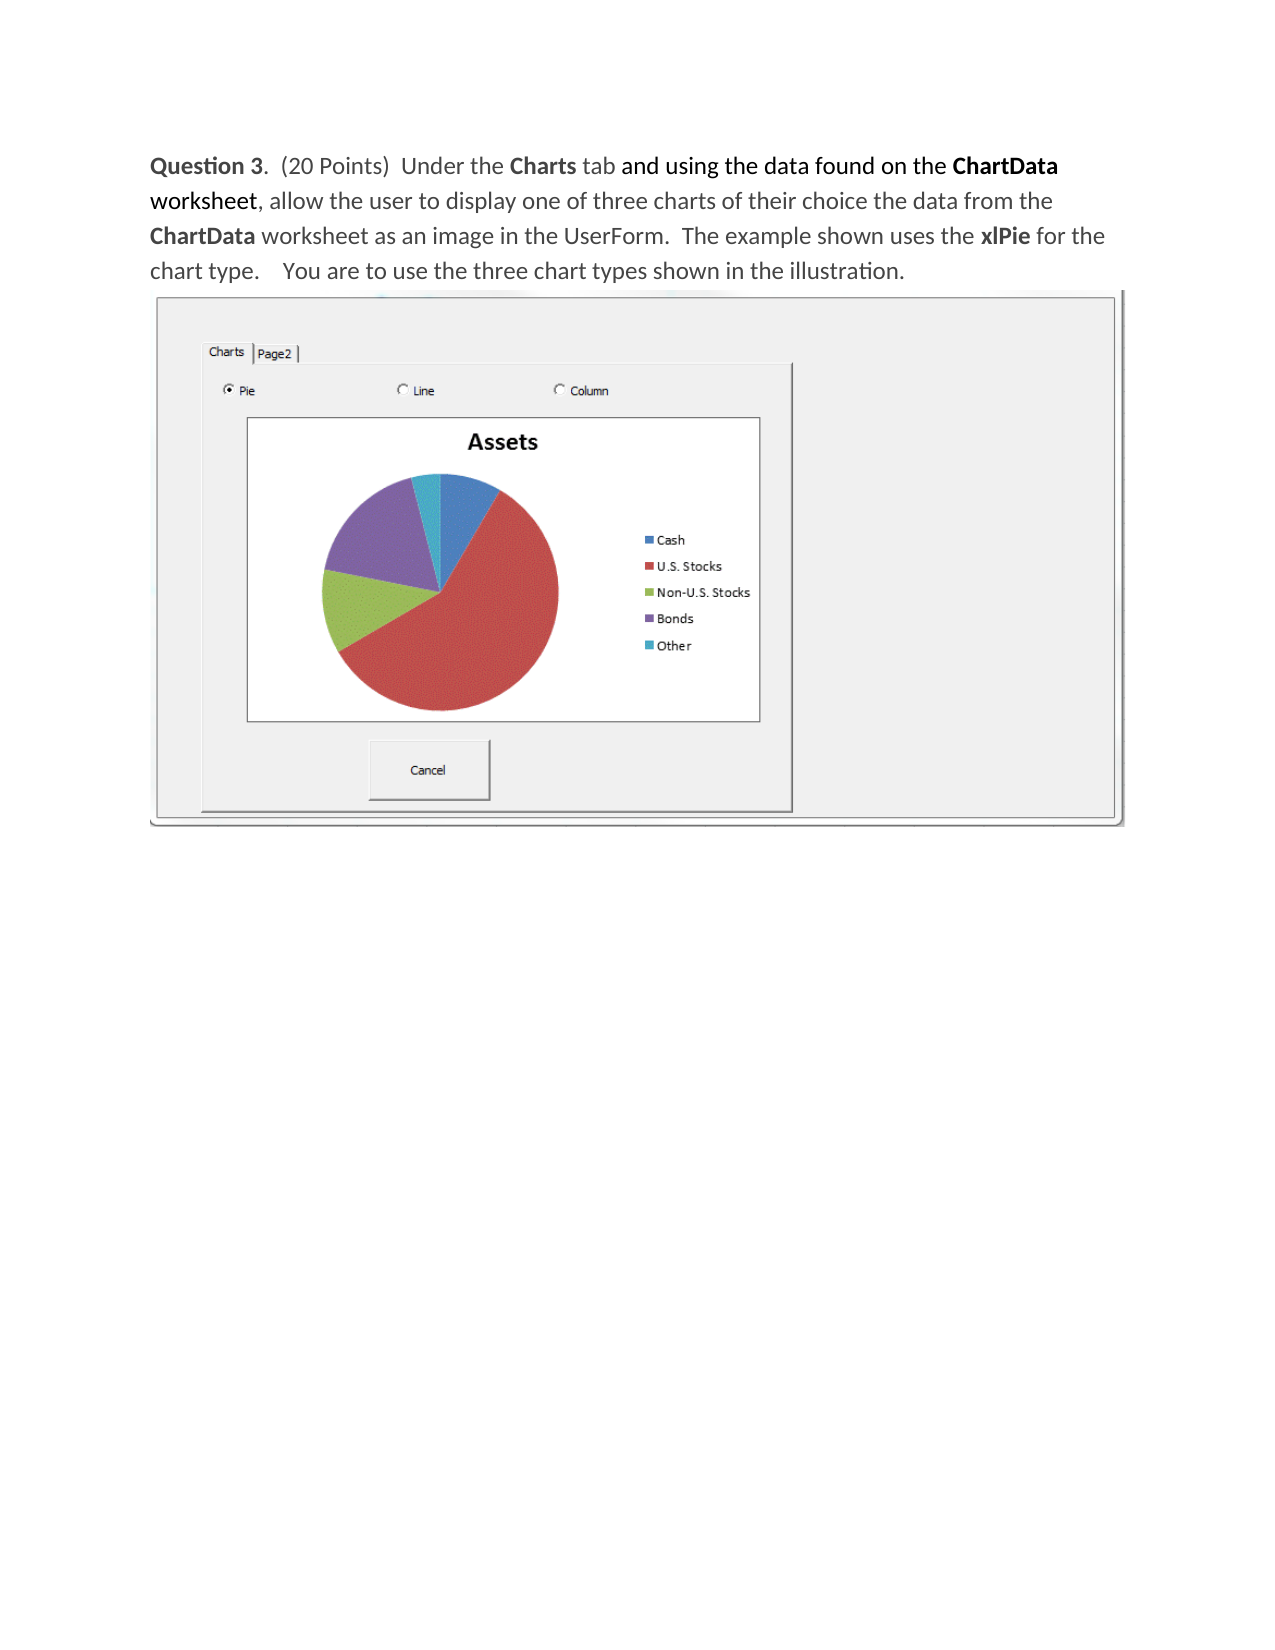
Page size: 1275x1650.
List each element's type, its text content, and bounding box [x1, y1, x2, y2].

picture [150, 290, 1125, 827]
text Question 3. (20 Points) Under the Charts tab and using the data found on the ChartData worksheet, allow the user to display one of three charts of their choice the data from the ChartData worksheet as an image in the UserForm. The example shown uses the xlPie for the chart type. You are to use the three chart types shown in the illustration. [150, 150, 1125, 286]
